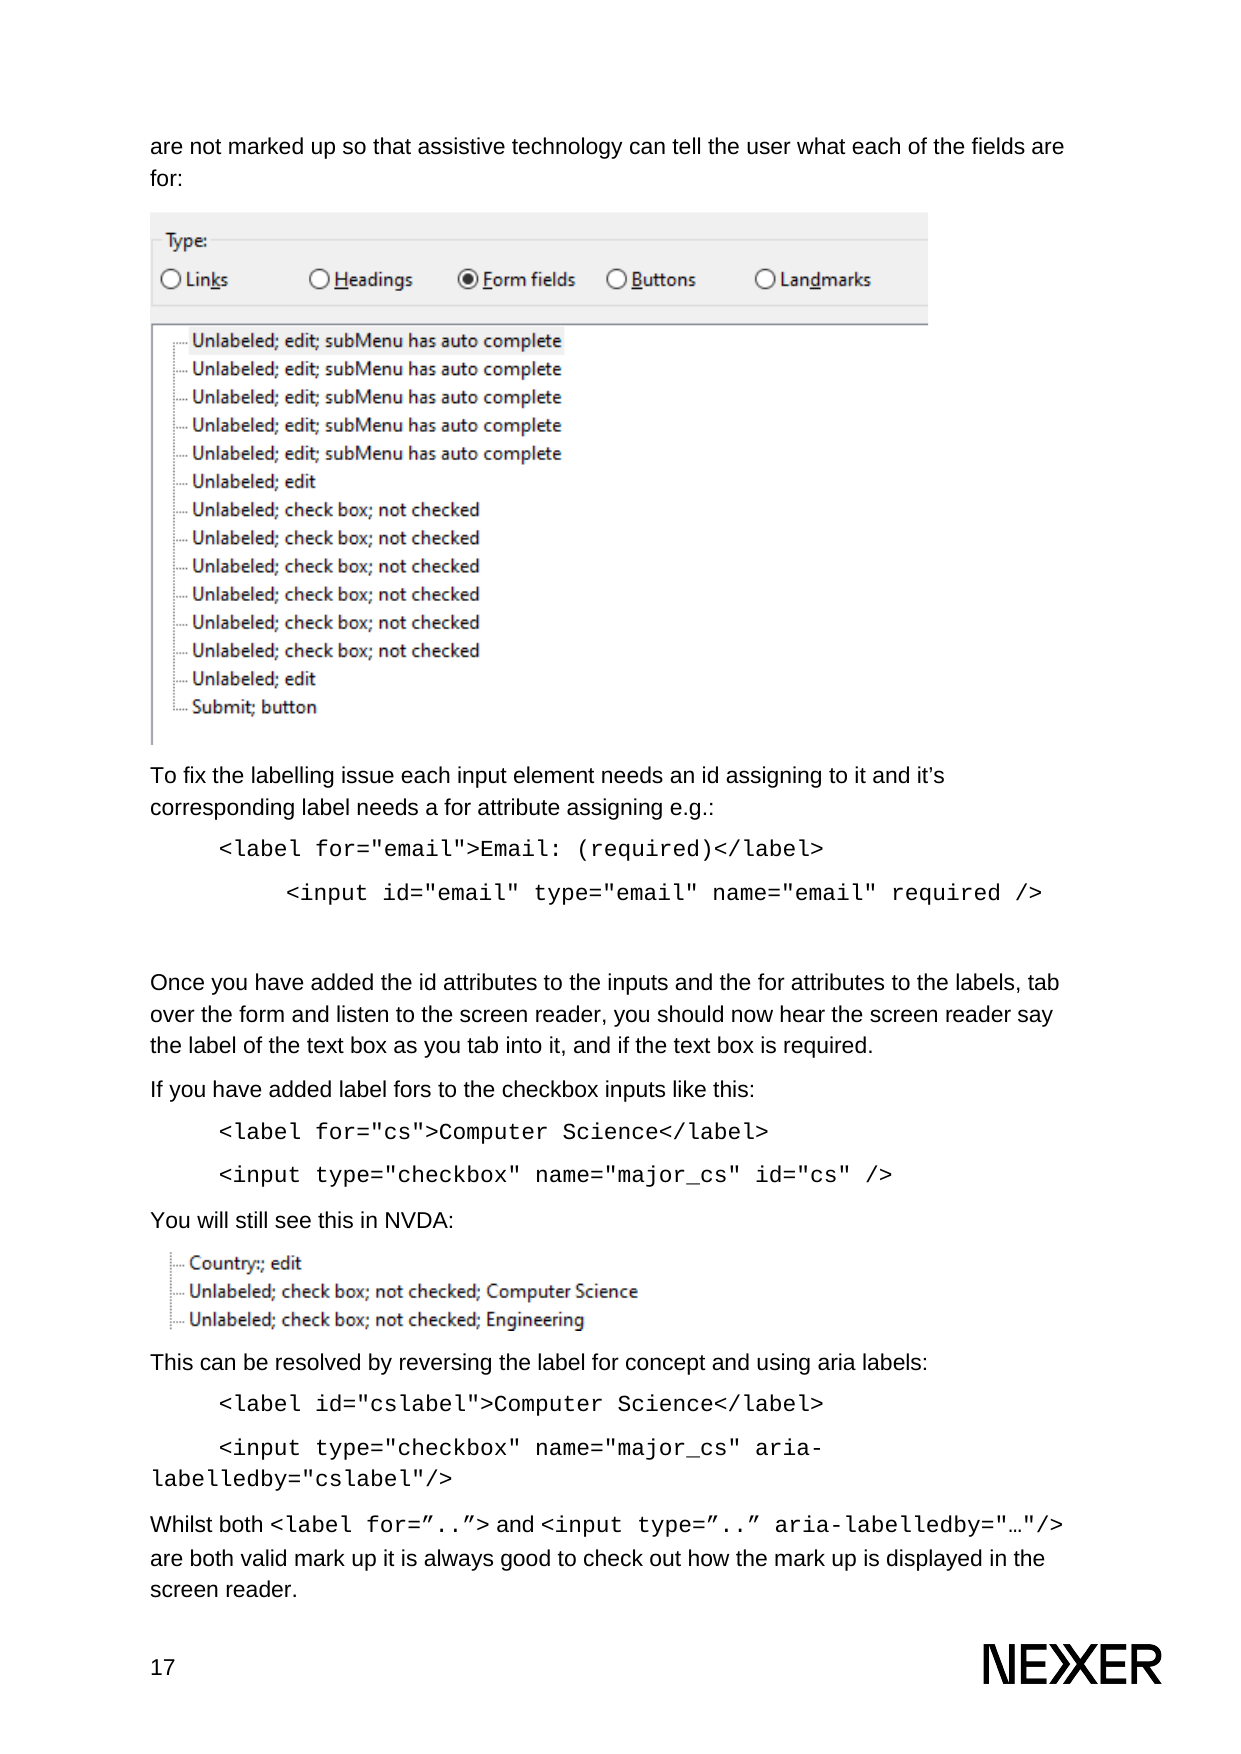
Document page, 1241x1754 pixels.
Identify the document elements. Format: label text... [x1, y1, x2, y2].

text <input type="checkbox" name="major_cs" id="cs" /> [150, 1164, 1090, 1190]
text <label for="email">Email: (required)</label> [150, 838, 1090, 864]
picture [150, 208, 929, 745]
text Whilst both <label for=”..”> and <input type=”..” aria-labelledby="…"/> are both valid mark up it is always good to check out how the mark up is displayed in the screen reader. [150, 1511, 1090, 1602]
text Once you have added the id attributes to the inputs and the for attributes to the labels, tab over the form and listen to the screen reader, you should now hear the screen reader say the label of the text box as you tab into it, and if the text box is required. [150, 969, 1090, 1058]
text To fix the labelling issue each input element needs an id assigning to it and it’s corresponding label needs a for attribute assigning e.g.: [150, 762, 1090, 820]
text This can be resolved by reversing the label for concept and using aria labels: [150, 1349, 1090, 1375]
text If you have added label fors to the checkbox inputs like this: [150, 1076, 1090, 1102]
text You will still see this in NVDA: [150, 1207, 1090, 1234]
text <label for="cs">Computer Science</label> [150, 1120, 1090, 1146]
text <label id="cslabel">Computer Science</label> [150, 1393, 1090, 1419]
text <input type="checkbox" name="major_cs" aria-labelledby="cslabel"/> [150, 1436, 1090, 1493]
text <input id="email" type="email" name="email" required /> [150, 881, 1090, 907]
picture [150, 1251, 688, 1331]
picture [983, 1644, 1162, 1684]
